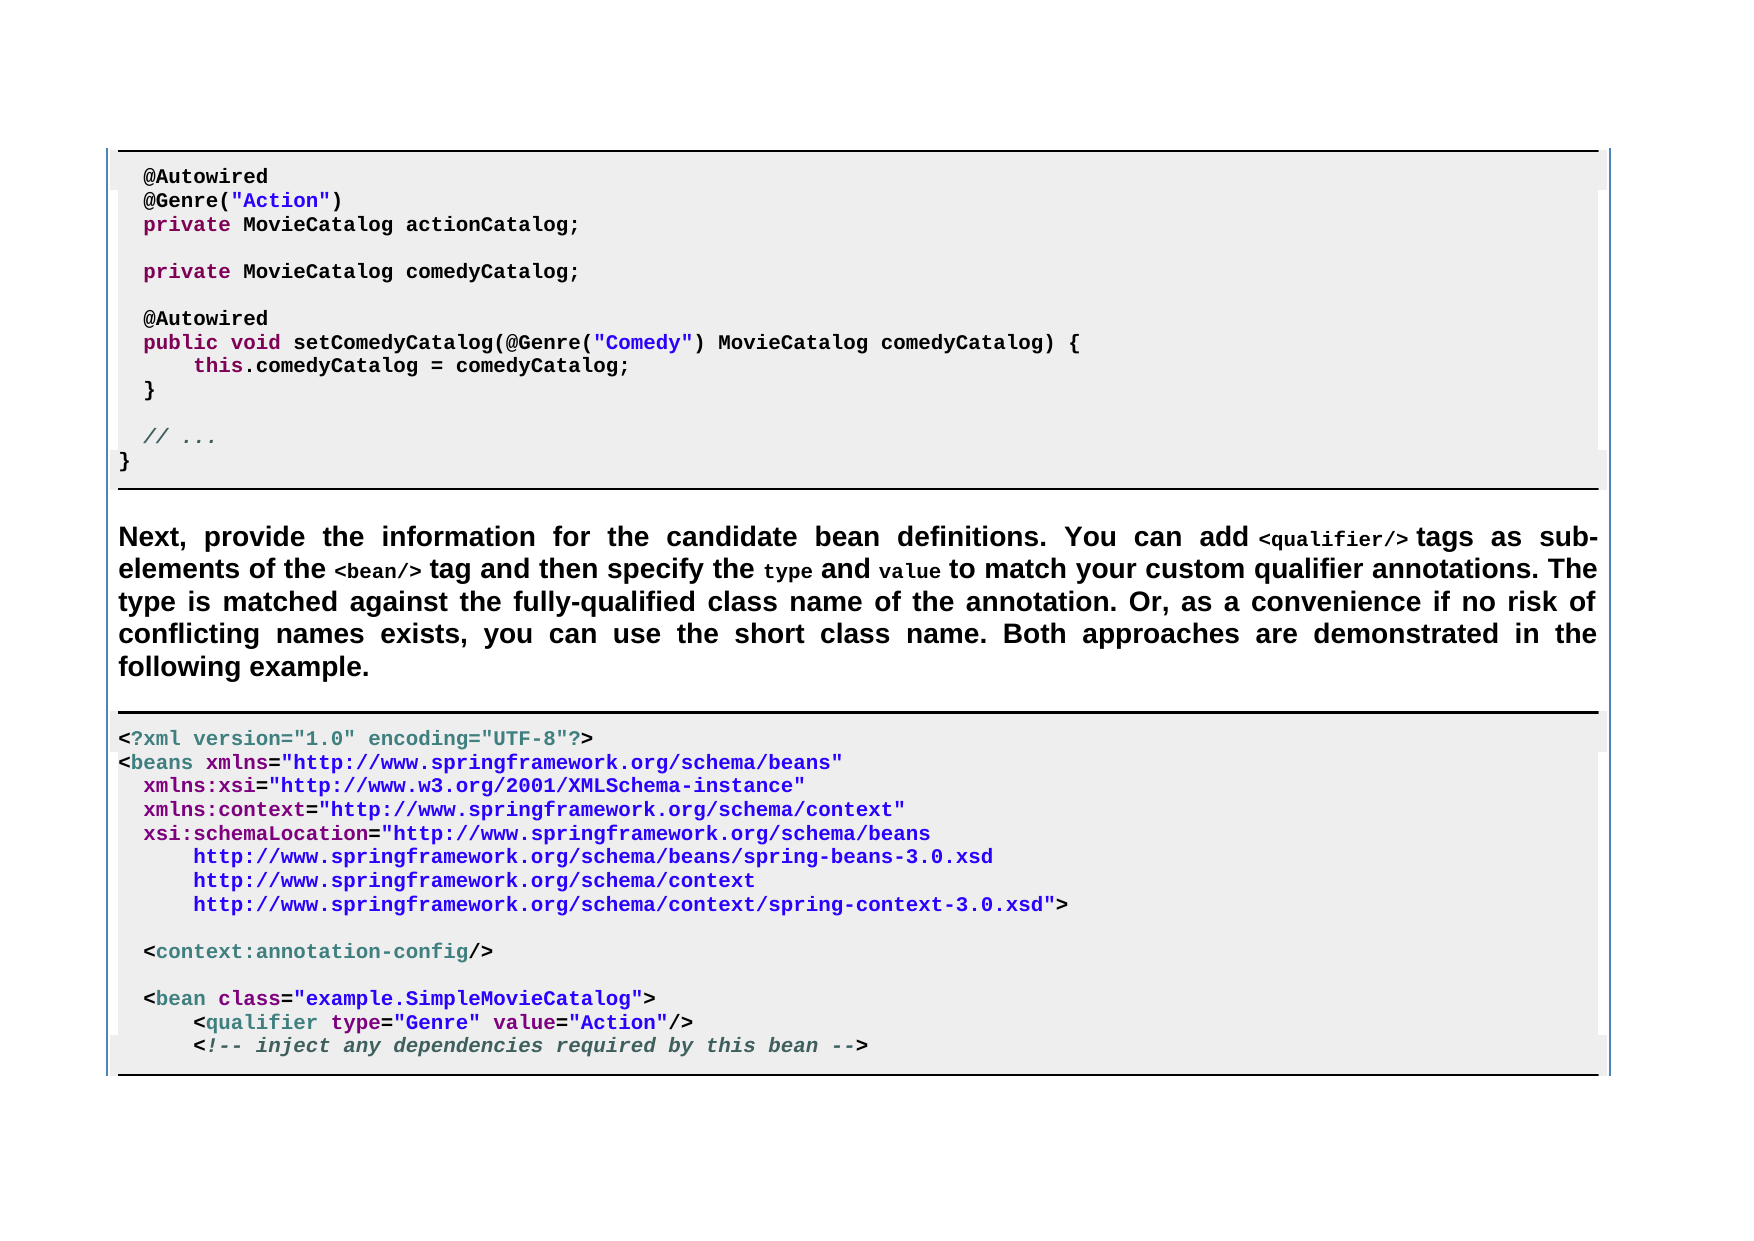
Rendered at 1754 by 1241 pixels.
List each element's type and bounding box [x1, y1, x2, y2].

table_cell [108, 148, 1609, 1076]
